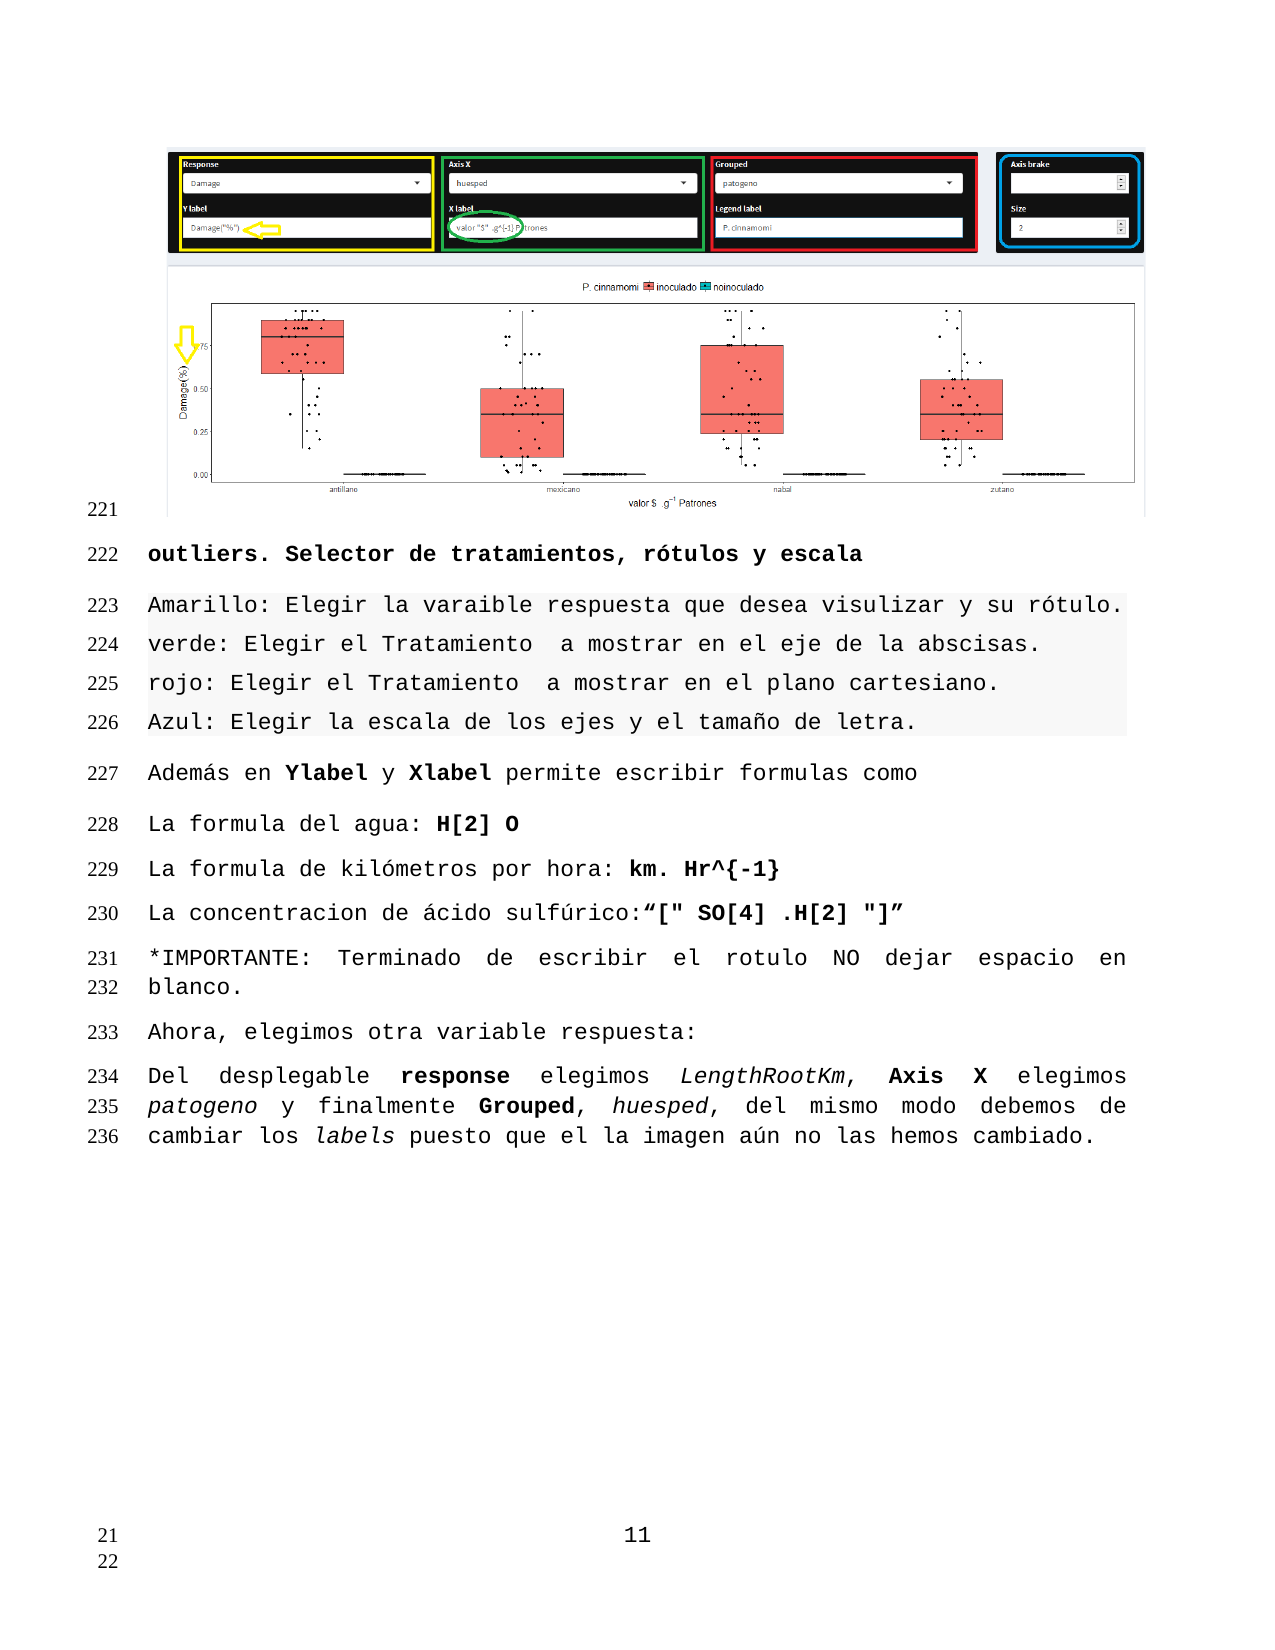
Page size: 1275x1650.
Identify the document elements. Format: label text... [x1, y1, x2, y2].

text outliers. Selector de tratamientos, rótulos y escala [148, 542, 1127, 568]
text Del desplegable response elegimos LengthRootKm, Axis X elegimos patogeno y finalmente Grouped, huesped, del mismo modo debemos de cambiar los labels puesto que el la imagen aún no las hemos cambiado. [148, 1064, 1127, 1150]
text Amarillo: Elegir la varaible respuesta que desea visulizar y su rótulo. verde: Elegir el Tratamiento a mostrar en el eje de la abscisas. rojo: Elegir el Tratamiento a mostrar en el plano cartesiano. Azul: Elegir la escala de los ejes y el tamaño de letra. [148, 593, 1127, 736]
text Ahora, elegimos otra variable respuesta: [148, 1020, 1127, 1046]
picture [166, 147, 1146, 517]
text La formula del agua: H[2] O [148, 813, 1127, 839]
text La formula de kilómetros por hora: km. Hr^{-1} [148, 857, 1127, 883]
text La concentracion de ácido sulfúrico:“[" SO[4] .H[2] "]” [148, 902, 1127, 927]
text *IMPORTANTE: Terminado de escribir el rotulo NO dejar espacio en blanco. [148, 946, 1127, 1002]
